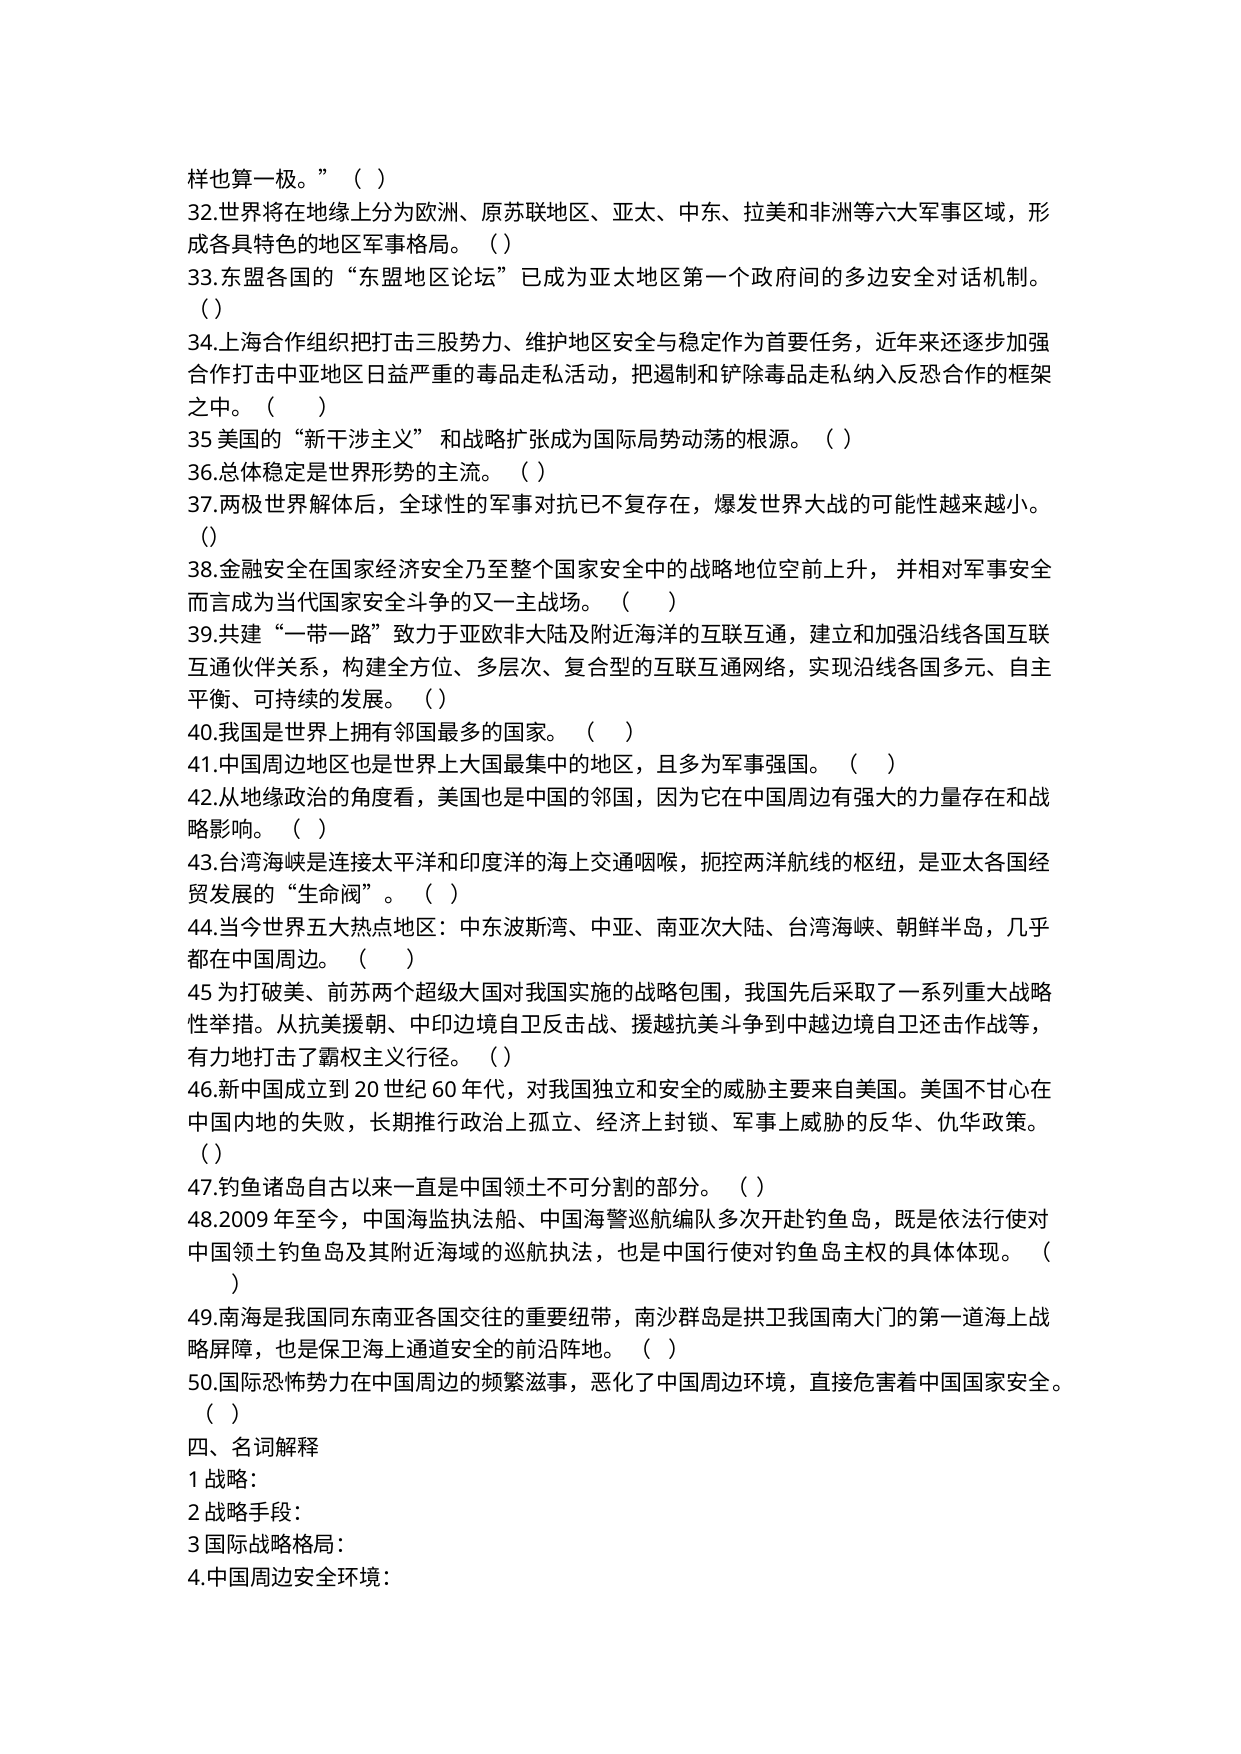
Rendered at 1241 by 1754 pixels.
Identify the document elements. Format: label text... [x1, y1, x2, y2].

text 4.中国周边安全环境： [187, 1559, 1053, 1592]
text 四、名词解释 [187, 1429, 1053, 1462]
text 44.当今世界五大热点地区：中东波斯湾、中亚、南亚次大陆、台湾海峡、朝鲜半岛，几乎都在中国周边。 （ ） [187, 909, 1053, 974]
text 47.钓鱼诸岛自古以来一直是中国领土不可分割的部分。 （ ） [187, 1169, 1053, 1202]
text 3国际战略格局： [187, 1527, 1053, 1559]
text 1战略： [187, 1462, 1053, 1494]
text 49.南海是我国同东南亚各国交往的重要纽带，南沙群岛是拱卫我国南大门的第一道海上战略屏障，也是保卫海上通道安全的前沿阵地。 （ ） [187, 1299, 1053, 1364]
text 37.两极世界解体后，全球性的军事对抗已不复存在，爆发世界大战的可能性越来越小。 （） [187, 487, 1053, 552]
text 32.世界将在地缘上分为欧洲、原苏联地区、亚太、中东、拉美和非洲等六大军事区域，形成各具特色的地区军事格局。 （ ） [187, 194, 1053, 259]
text 46.新中国成立到20世纪60年代，对我国独立和安全的威胁主要来自美国。美国不甘心在中国内地的失败，长期推行政治上孤立、经济上封锁、军事上威胁的反华、仇华政策。（ ） [187, 1072, 1053, 1169]
text 34.上海合作组织把打击三股势力、维护地区安全与稳定作为首要任务，近年来还逐步加强合作打击中亚地区日益严重的毒品走私活动，把遏制和铲除毒品走私纳入反恐合作的框架之中。（ ） [187, 324, 1053, 422]
text 42.从地缘政治的角度看，美国也是中国的邻国，因为它在中国周边有强大的力量存在和战略影响。 （ ） [187, 779, 1053, 844]
text 48.2009年至今，中国海监执法船、中国海警巡航编队多次开赴钓鱼岛，既是依法行使对中国领土钓鱼岛及其附近海域的巡航执法，也是中国行使对钓鱼岛主权的具体体现。 （ ） [187, 1202, 1053, 1299]
text 50.国际恐怖势力在中国周边的频繁滋事，恶化了中国周边环境，直接危害着中国国家安全。 （ ） [187, 1364, 1053, 1429]
text 33.东盟各国的“东盟地区论坛”已成为亚太地区第一个政府间的多边安全对话机制。 （ ） [187, 259, 1053, 324]
text 45为打破美、前苏两个超级大国对我国实施的战略包围，我国先后采取了一系列重大战略性举措。从抗美援朝、中印边境自卫反击战、援越抗美斗争到中越边境自卫还击作战等，有力地打击了霸权主义行径。 （ ） [187, 974, 1053, 1072]
text 35美国的“新干涉主义” 和战略扩张成为国际局势动荡的根源。（ ） [187, 422, 1053, 454]
text 40.我国是世界上拥有邻国最多的国家。 （ ） [187, 714, 1053, 747]
text 38.金融安全在国家经济安全乃至整个国家安全中的战略地位空前上升， 并相对军事安全而言成为当代国家安全斗争的又一主战场。 （ ） [187, 552, 1053, 617]
text 41.中国周边地区也是世界上大国最集中的地区，且多为军事强国。 （ ） [187, 747, 1053, 779]
text 36.总体稳定是世界形势的主流。 （ ） [187, 454, 1053, 487]
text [187, 162, 1053, 194]
text 39.共建“一带一路”致力于亚欧非大陆及附近海洋的互联互通，建立和加强沿线各国互联互通伙伴关系，构建全方位、多层次、复合型的互联互通网络，实现沿线各国多元、自主、平衡、可持续的发展。 （ ） [187, 617, 1053, 714]
text 43.台湾海峡是连接太平洋和印度洋的海上交通咽喉，扼控两洋航线的枢纽，是亚太各国经贸发展的“生命阀”。 （ ） [187, 844, 1053, 909]
text 2战略手段： [187, 1494, 1053, 1527]
